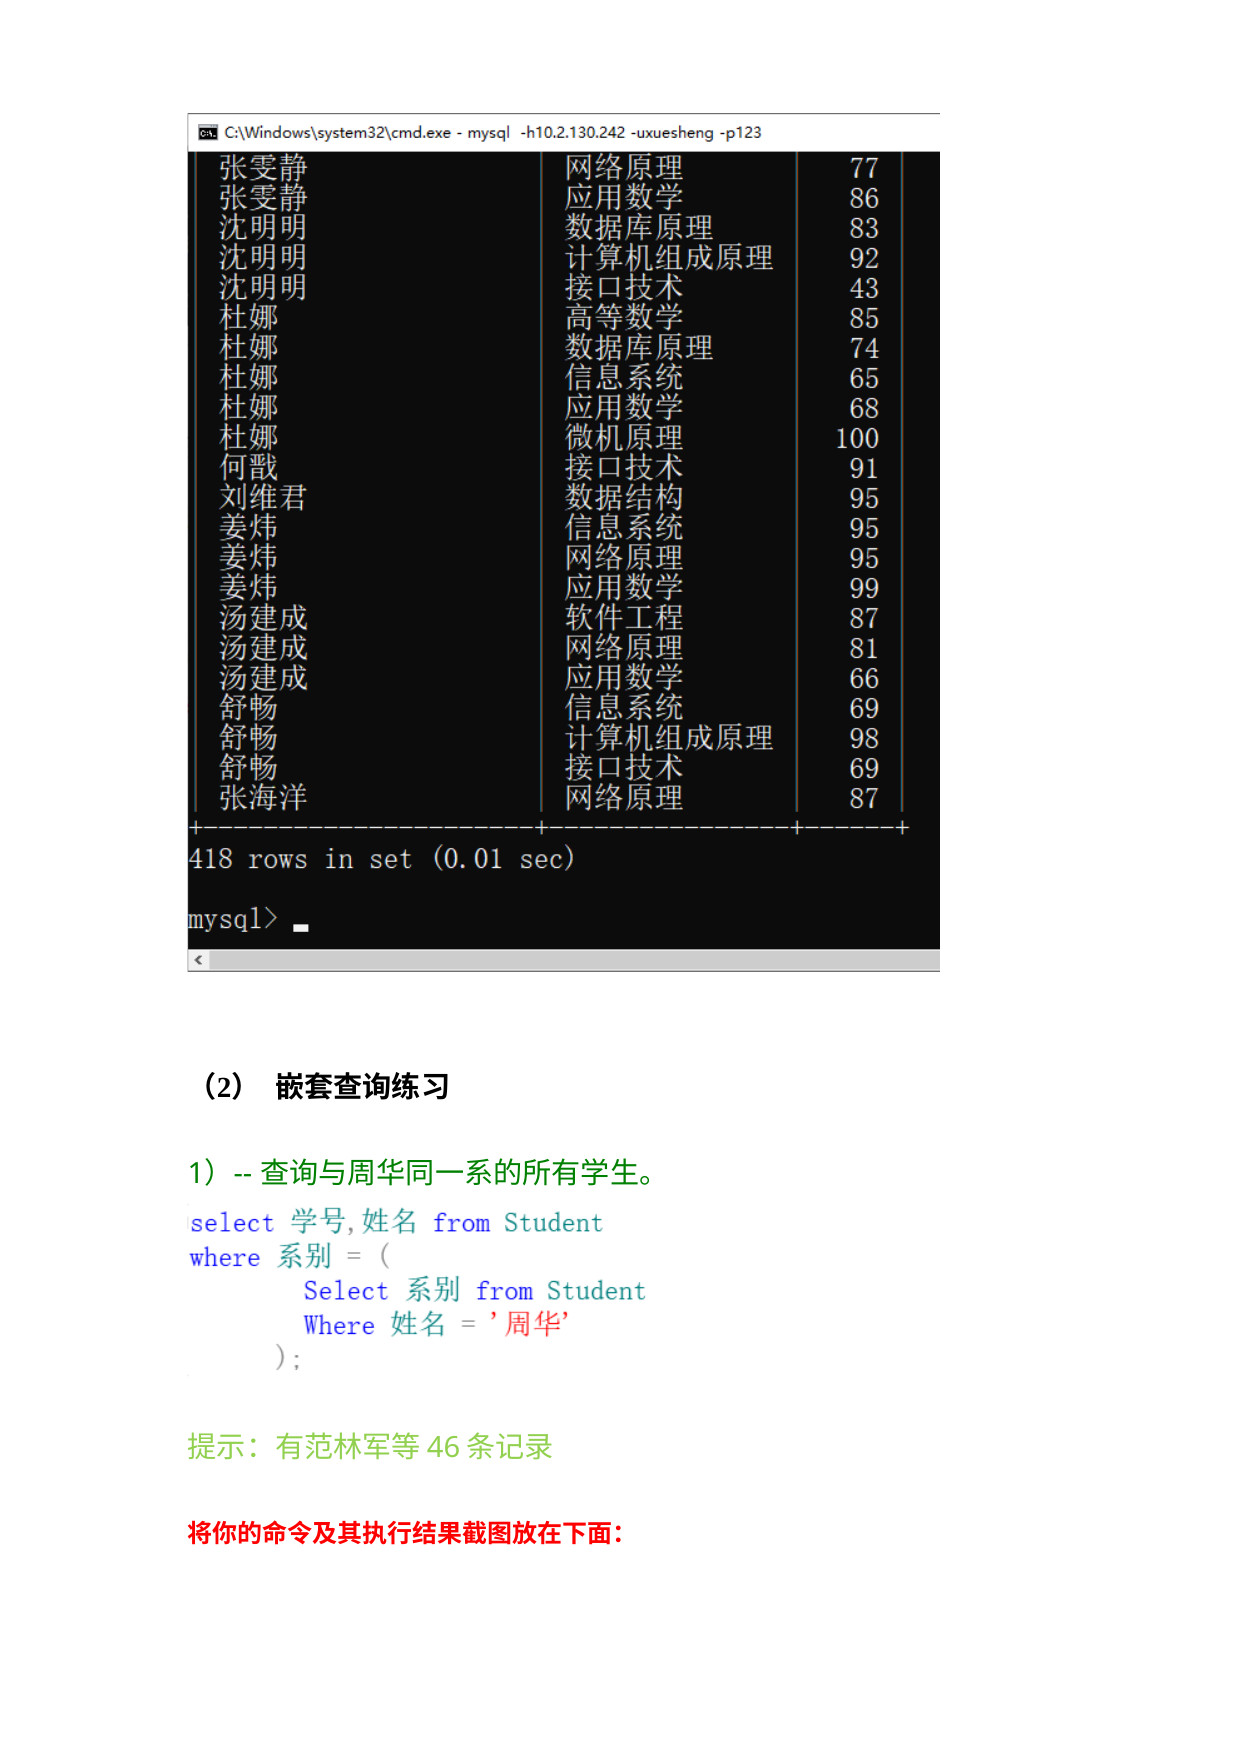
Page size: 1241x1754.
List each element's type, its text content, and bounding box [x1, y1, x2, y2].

text 提示：有范林军等46条记录 [187, 1412, 1053, 1477]
picture [187, 1203, 659, 1380]
text 1）-- 查询与周华同一系的所有学生。 [187, 1138, 1053, 1203]
picture [187, 113, 940, 972]
list 嵌套查询练习 [187, 1052, 1053, 1117]
text 将你的命令及其执行结果截图放在下面： [187, 1499, 1053, 1564]
